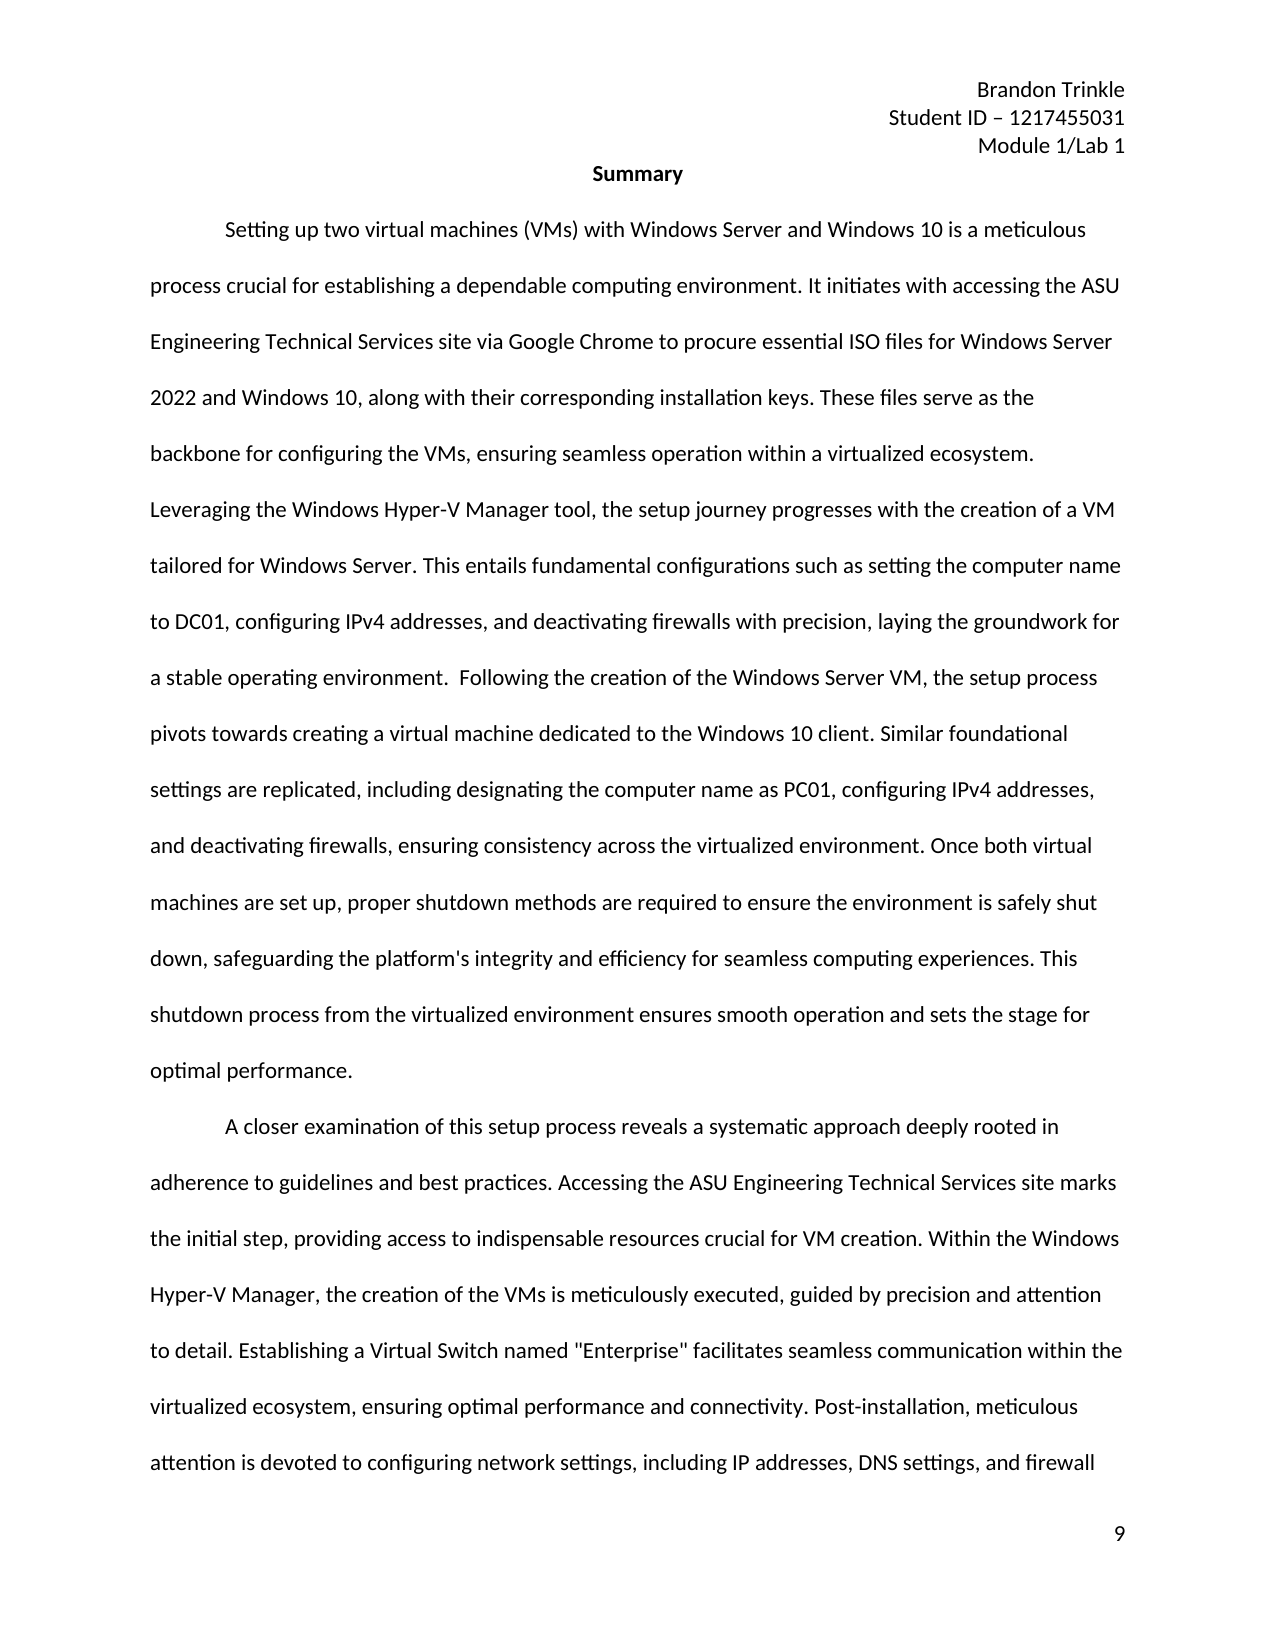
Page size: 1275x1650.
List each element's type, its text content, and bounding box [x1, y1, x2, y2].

text Setting up two virtual machines (VMs) with Windows Server and Windows 10 is a meticulous process crucial for establishing a dependable computing environment. It initiates with accessing the ASU Engineering Technical Services site via Google Chrome to procure essential ISO files for Windows Server 2022 and Windows 10, along with their corresponding installation keys. These files serve as the backbone for configuring the VMs, ensuring seamless operation within a virtualized ecosystem. Leveraging the Windows Hyper-V Manager tool, the setup journey progresses with the creation of a VM tailored for Windows Server. This entails fundamental configurations such as setting the computer name to DC01, configuring IPv4 addresses, and deactivating firewalls with precision, laying the groundwork for a stable operating environment. Following the creation of the Windows Server VM, the setup process pivots towards creating a virtual machine dedicated to the Windows 10 client. Similar foundational settings are replicated, including designating the computer name as PC01, configuring IPv4 addresses, and deactivating firewalls, ensuring consistency across the virtualized environment. Once both virtual machines are set up, proper shutdown methods are required to ensure the environment is safely shut down, safeguarding the platform's integrity and efficiency for seamless computing experiences. This shutdown process from the virtualized environment ensures smooth operation and sets the stage for optimal performance. [150, 215, 1125, 1084]
text Summary [150, 159, 1125, 187]
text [150, 1112, 1125, 1476]
